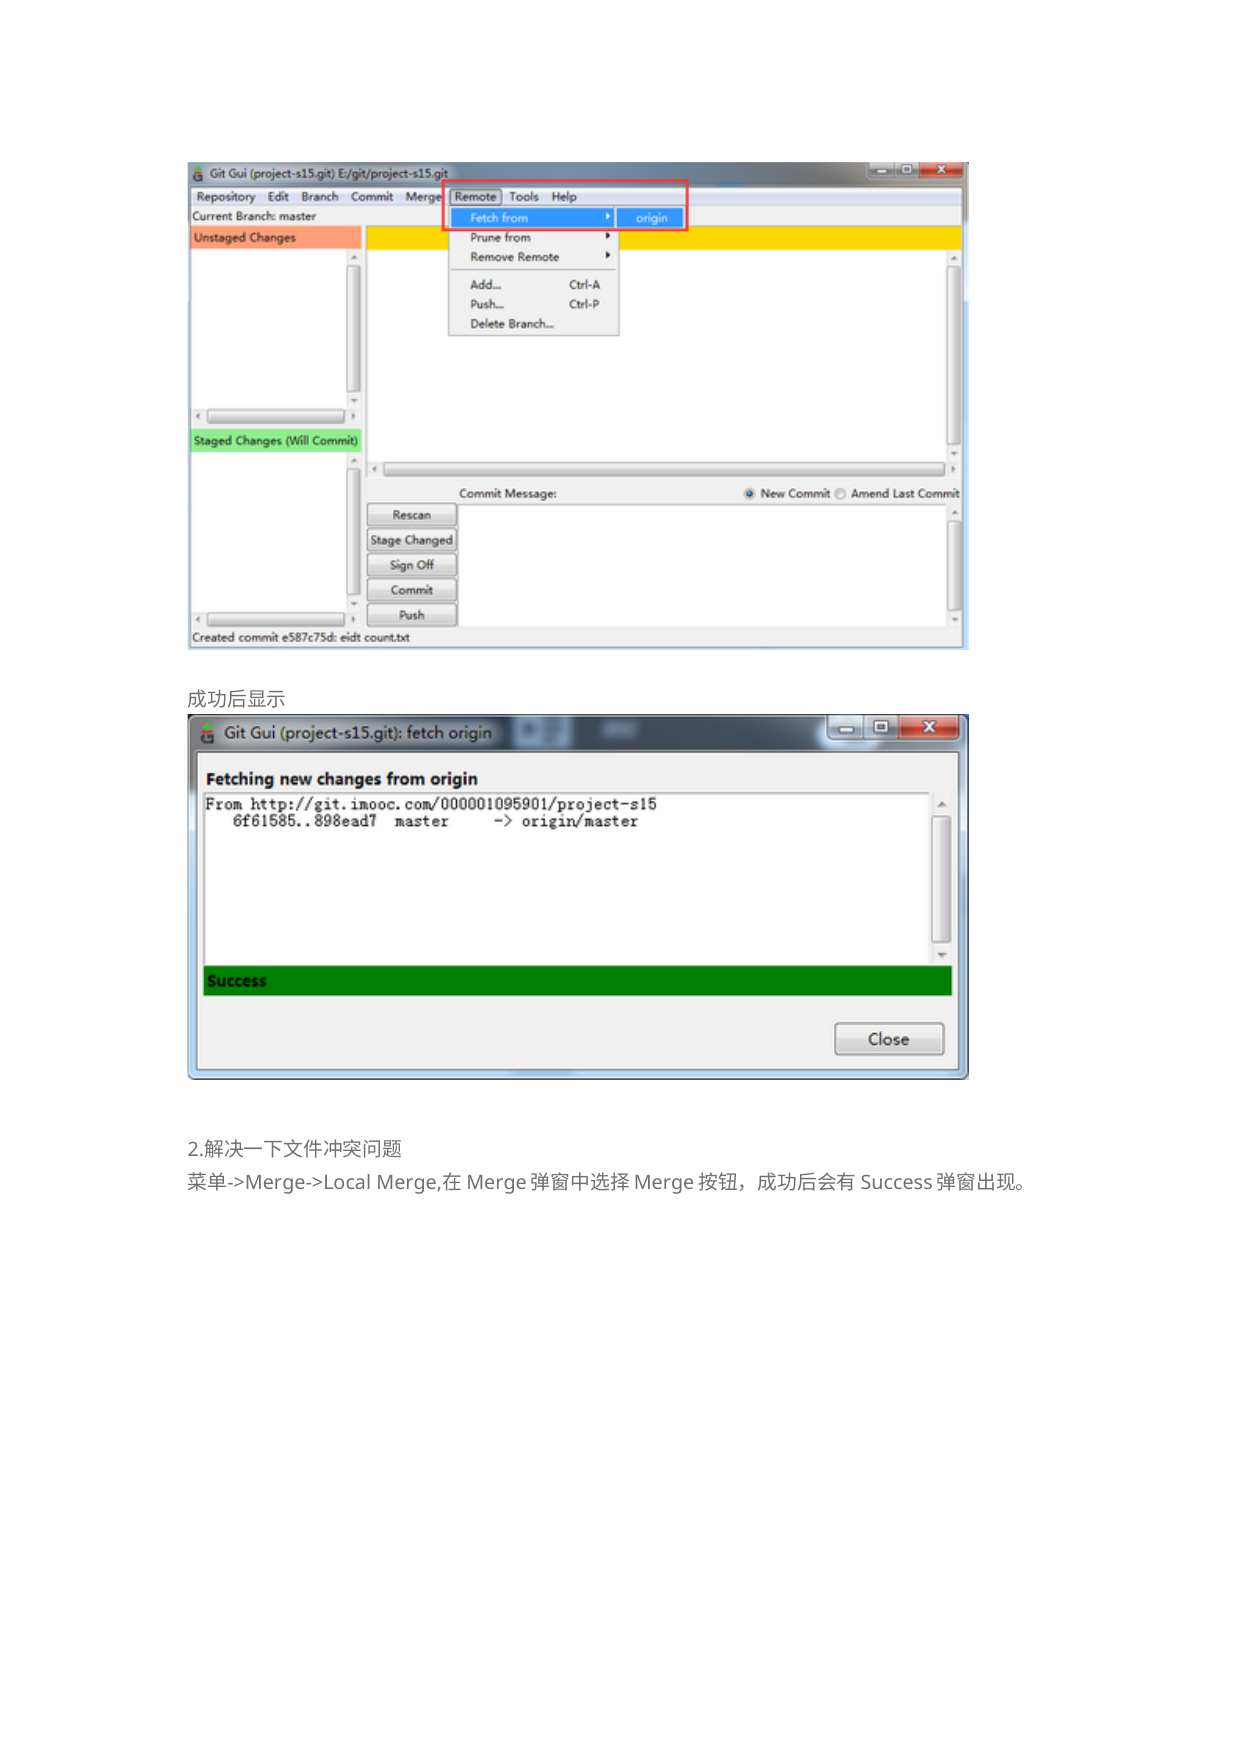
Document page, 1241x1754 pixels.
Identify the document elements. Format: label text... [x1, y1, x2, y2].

picture [187, 714, 969, 1080]
text 2.解决一下文件冲突问题 菜单->Merge->Local Merge,在Merge弹窗中选择Merge按钮，成功后会有Success弹窗出现。 [187, 1132, 1053, 1197]
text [187, 162, 1053, 1104]
picture [187, 162, 969, 650]
